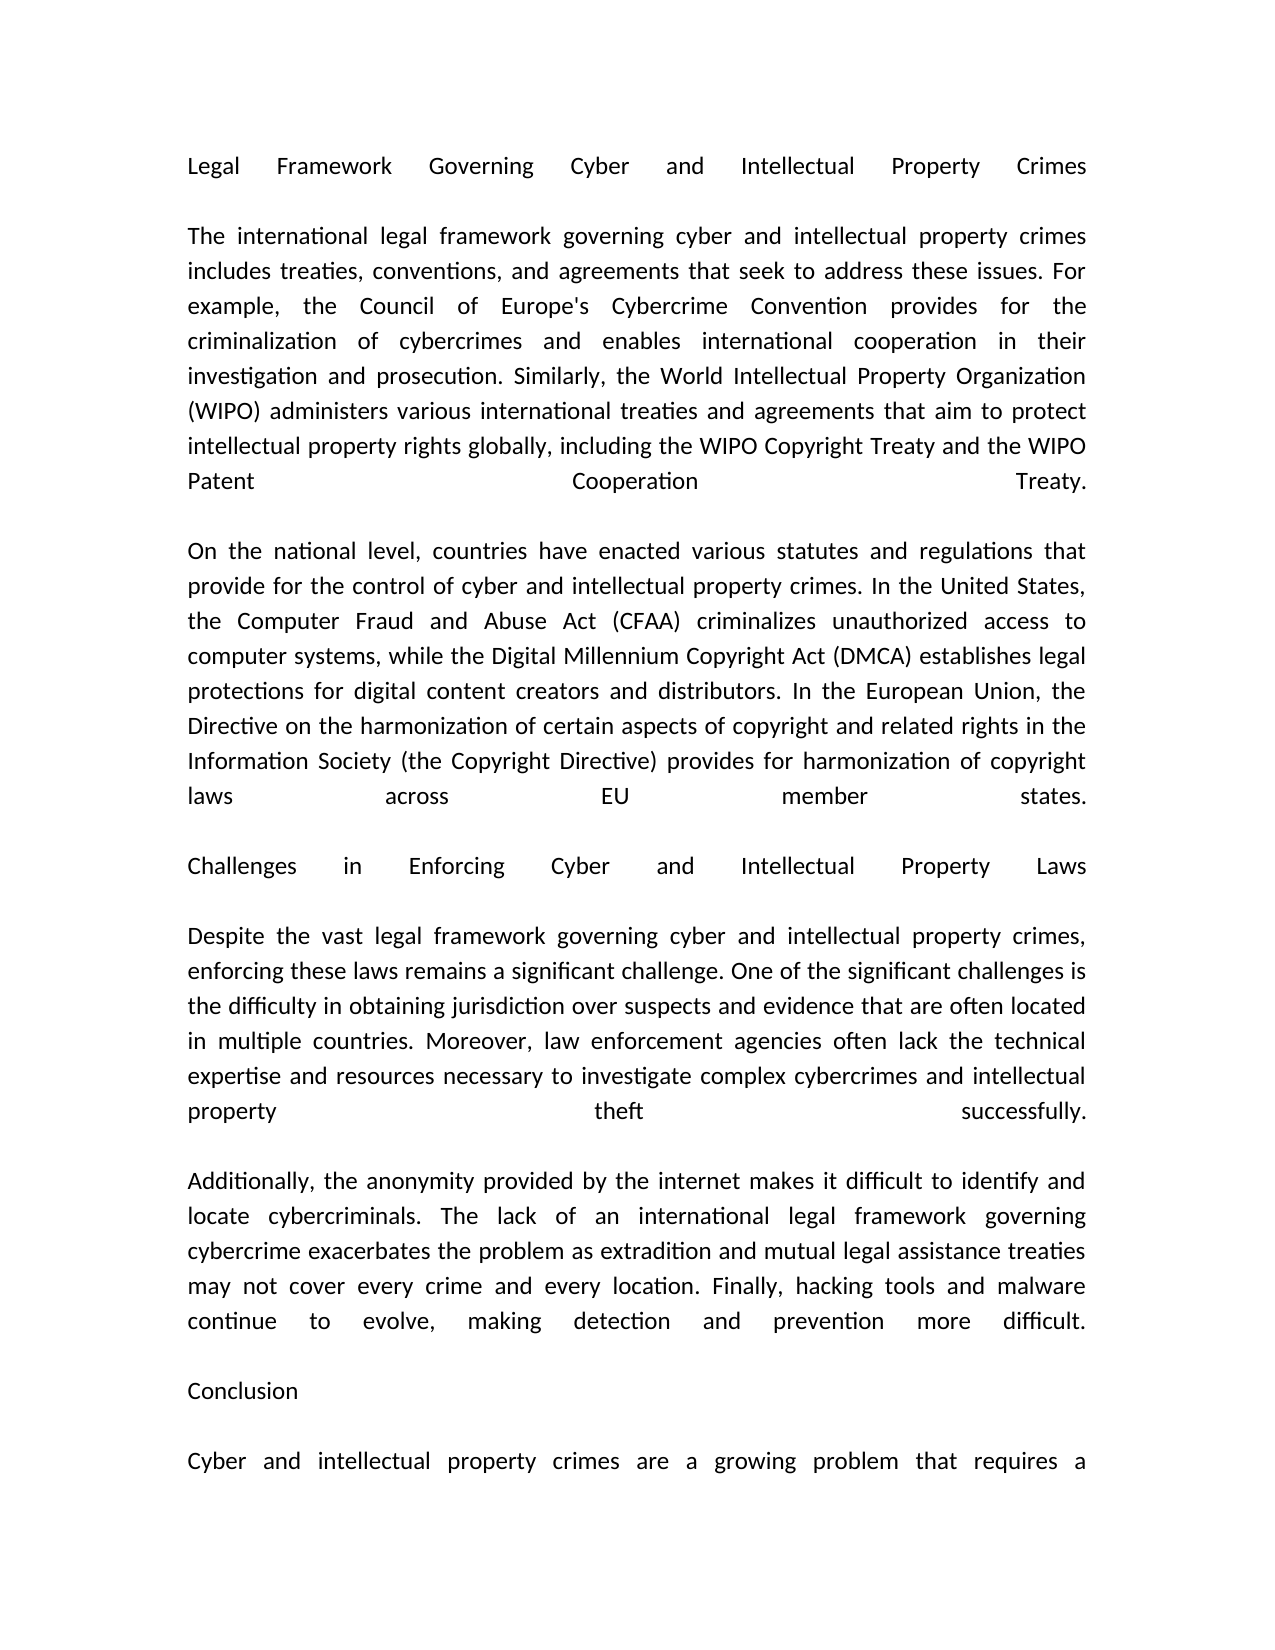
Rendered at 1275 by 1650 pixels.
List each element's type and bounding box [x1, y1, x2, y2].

text [187, 150, 1087, 1476]
